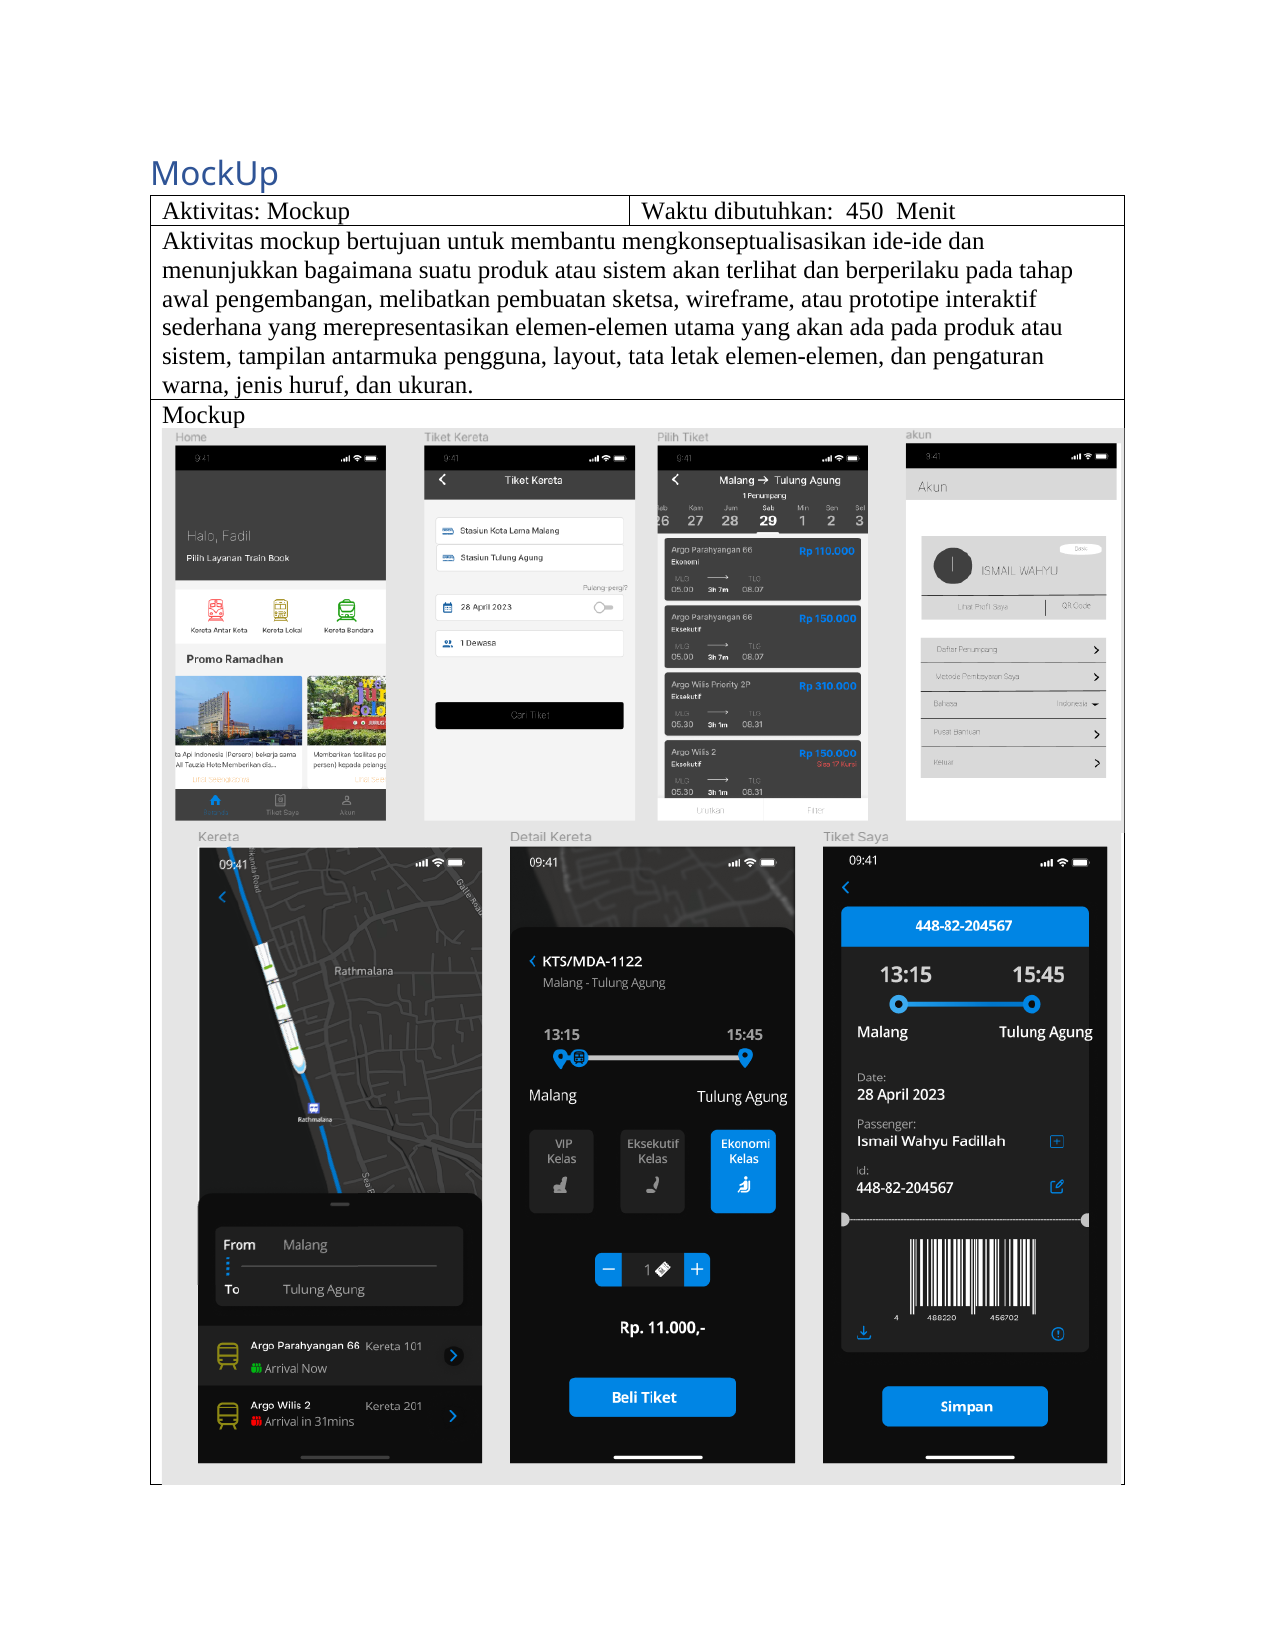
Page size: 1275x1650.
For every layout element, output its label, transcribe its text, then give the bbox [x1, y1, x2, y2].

table_header Aktivitas: Mockup [151, 196, 629, 225]
table_cell Aktivitas mockup bertujuan untuk membantu mengkonseptualisasikan ide-ide dan menunjukkan bagaimana suatu produk atau sistem akan terlihat dan berperilaku pada tahap awal pengembangan, melibatkan pembuatan sketsa, wireframe, atau prototipe interaktif sederhana yang merepresentasikan elemen-elemen utama yang akan ada pada produk atau sistem, tampilan antarmuka pengguna, layout, tata letak elemen-elemen, dan pengaturan warna, jenis huruf, dan ukuran. [151, 226, 1124, 399]
table_cell Mockup [151, 400, 1124, 1484]
subtitle MockUp [150, 150, 1125, 195]
table_header Waktu dibutuhkan: 450 Menit [630, 196, 1124, 225]
picture [161, 428, 1125, 1485]
